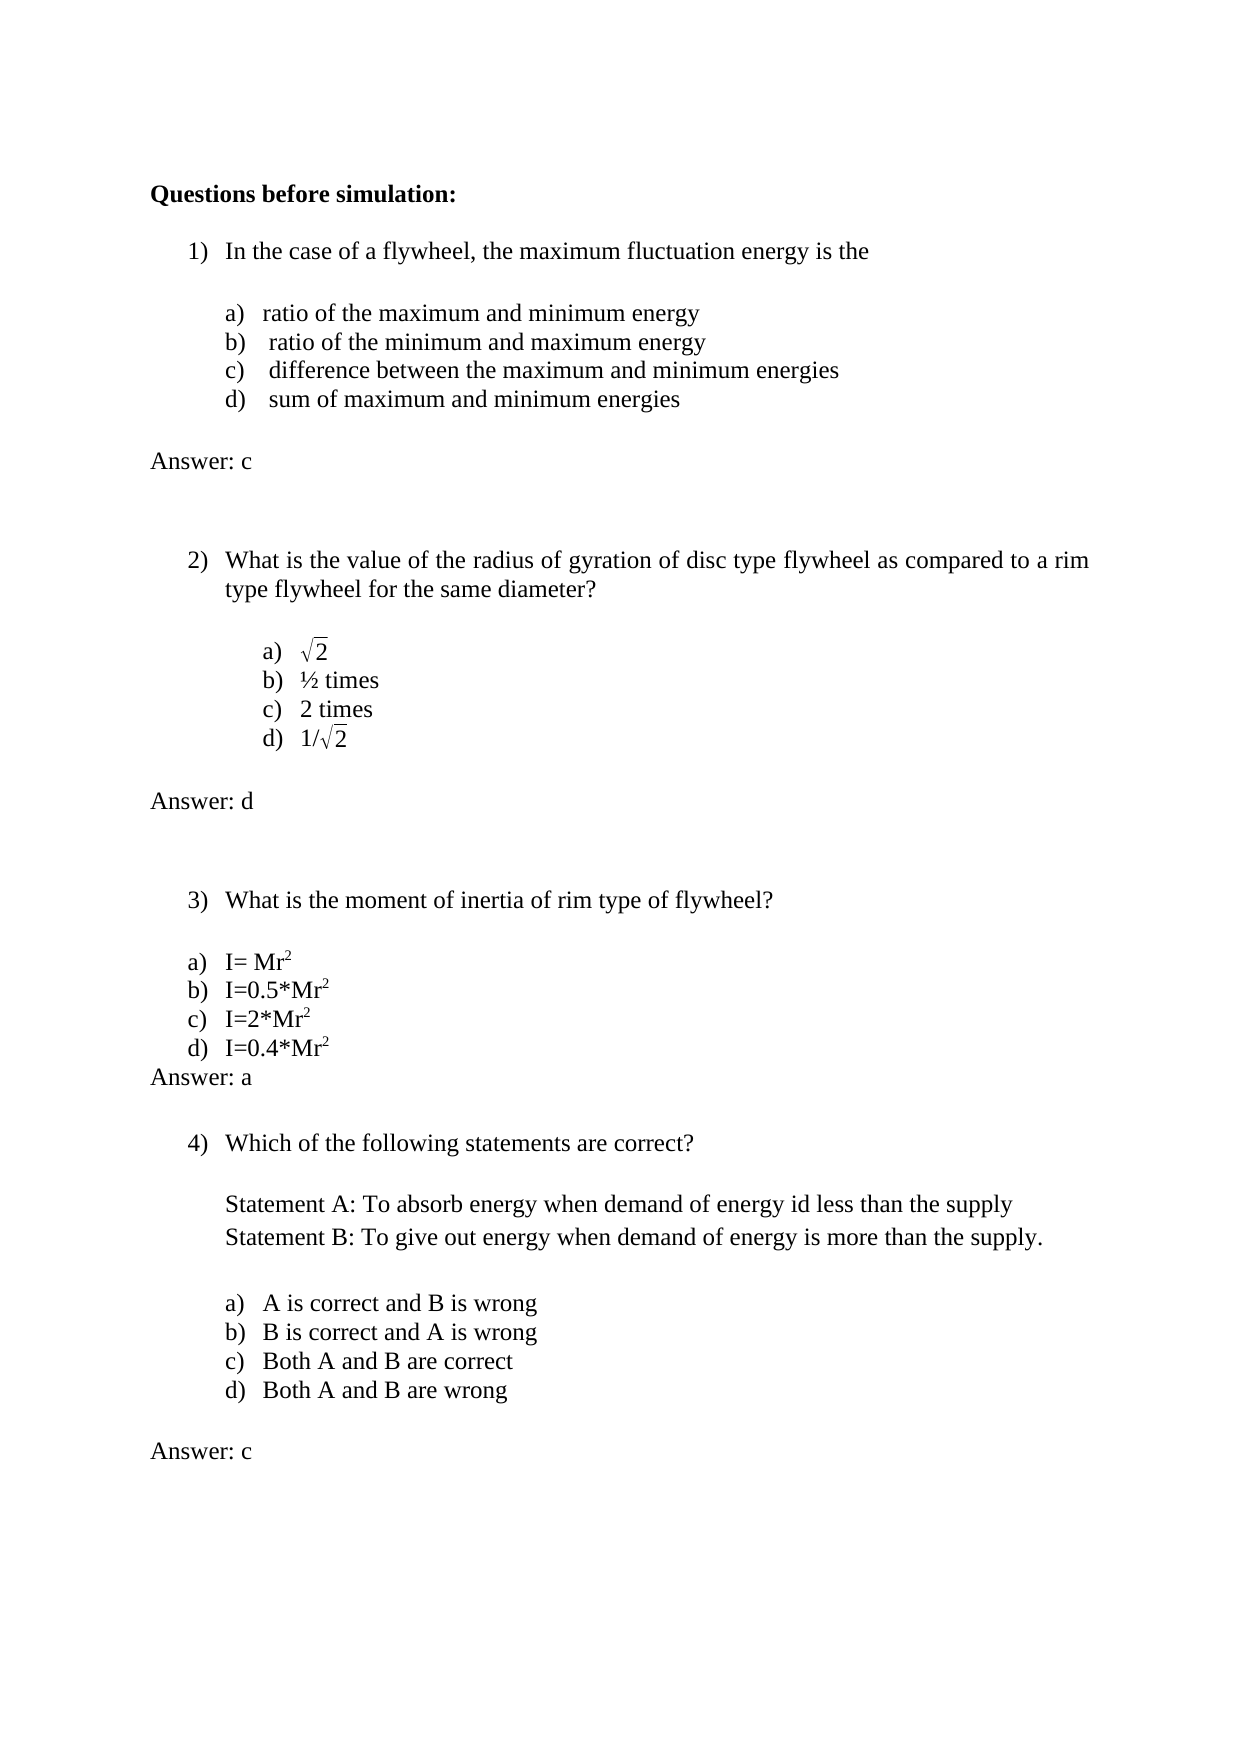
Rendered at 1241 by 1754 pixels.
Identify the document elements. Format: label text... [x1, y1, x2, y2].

list I=0.4*Mr2 [187, 1033, 1090, 1062]
list I= Mr2 [187, 947, 1090, 975]
list In the case of a flywheel, the maximum fluctuation energy is the [187, 236, 1090, 265]
list Both A and B are wrong [225, 1375, 1090, 1403]
list A is correct and B is wrong [225, 1288, 1090, 1317]
list ½ times [262, 665, 1090, 694]
text Answer: c [150, 446, 1090, 475]
list B is correct and A is wrong [225, 1317, 1090, 1346]
text Statement B: To give out energy when demand of energy is more than the supply. [225, 1222, 1090, 1251]
list What is the value of the radius of gyration of disc type flywheel as compared to a rim type flywheel for the same diameter? [187, 545, 1090, 603]
list I=2*Mr2 [187, 1004, 1090, 1033]
list Both A and B are correct [225, 1346, 1090, 1375]
text Answer: c [150, 1436, 1090, 1465]
list I=0.5*Mr2 [187, 975, 1090, 1004]
list What is the moment of inertia of rim type of flywheel? [187, 885, 1090, 913]
text Answer: d [150, 786, 1090, 814]
text Statement A: To absorb energy when demand of energy id less than the supply [225, 1189, 1090, 1218]
list ratio of the minimum and maximum energy [225, 327, 1090, 356]
list Which of the following statements are correct? [187, 1128, 1090, 1156]
list 2 times [262, 694, 1090, 723]
text Questions before simulation: [150, 179, 1090, 207]
list difference between the maximum and minimum energies [225, 356, 1090, 384]
text Answer: a [150, 1062, 1090, 1090]
list sum of maximum and minimum energies [225, 384, 1090, 413]
list ratio of the maximum and minimum energy [225, 298, 1090, 327]
list 1/ [262, 723, 1090, 753]
